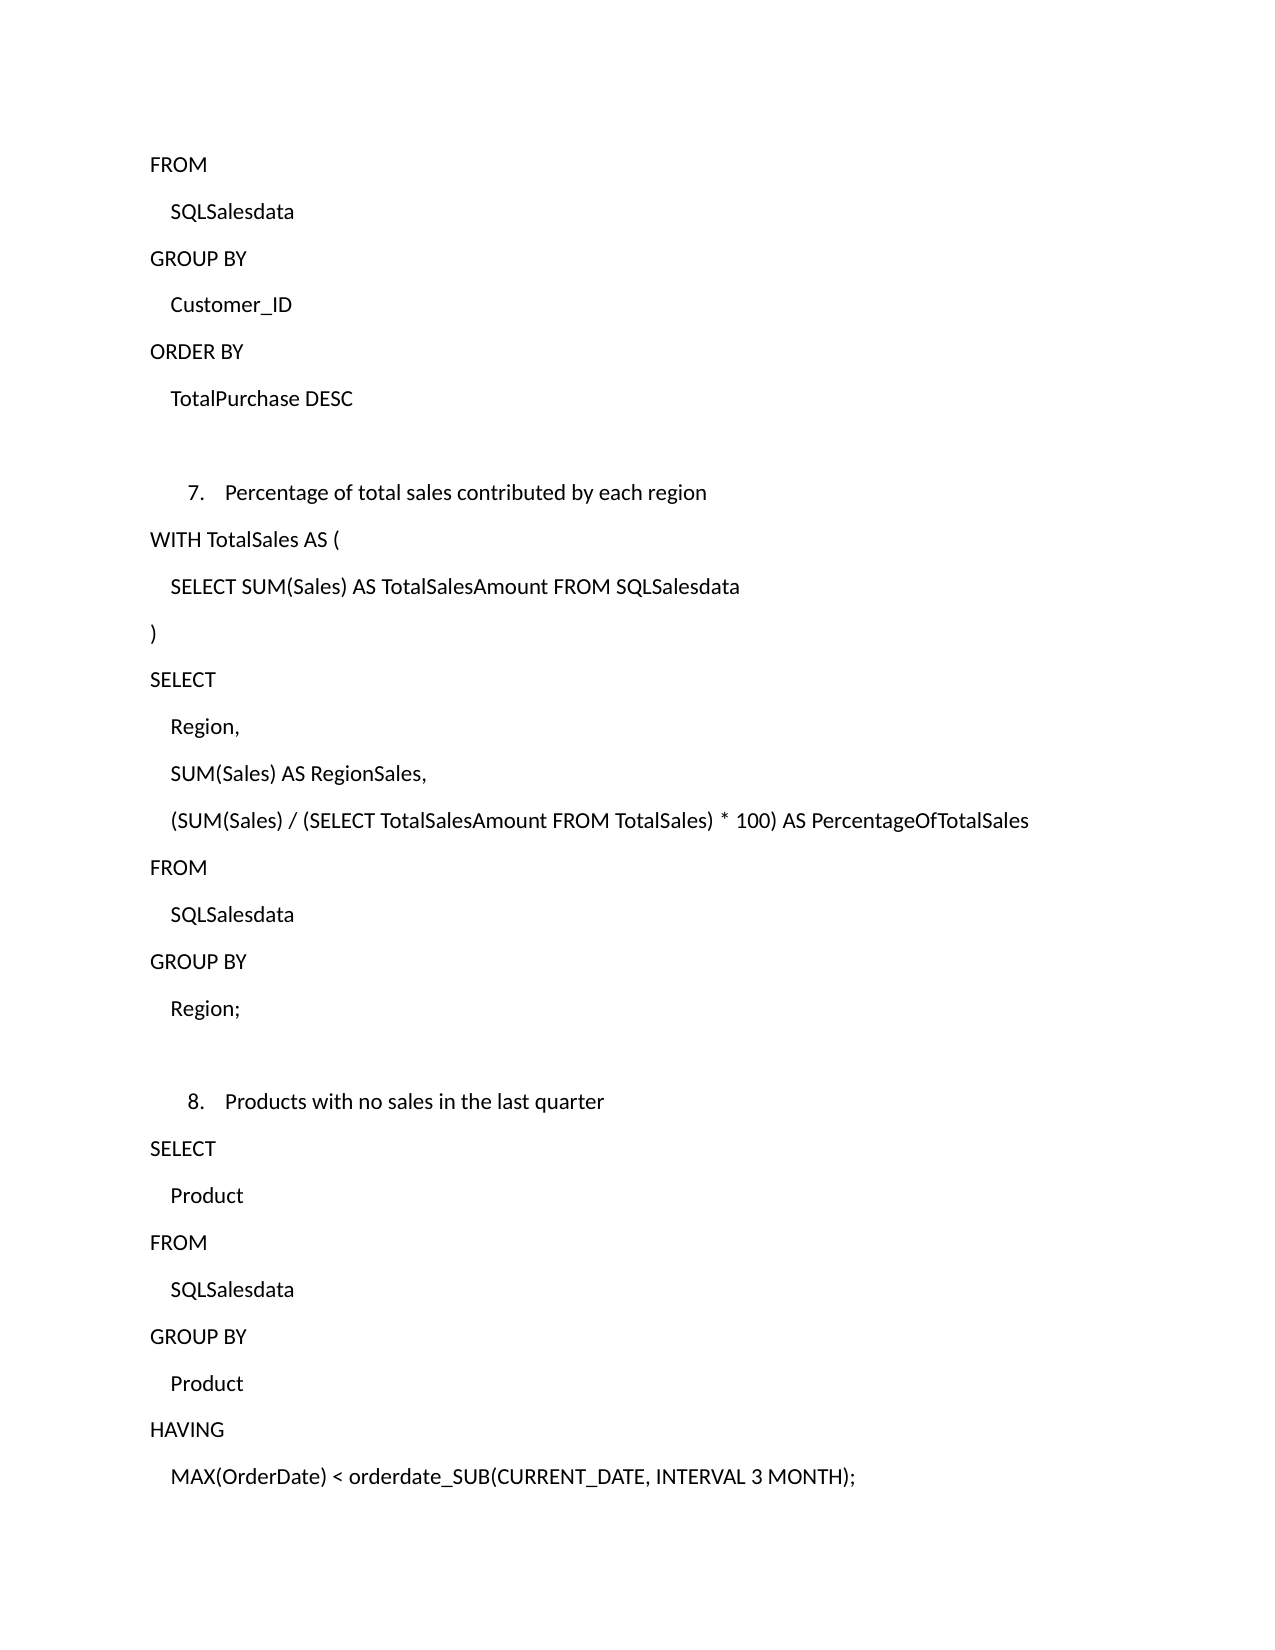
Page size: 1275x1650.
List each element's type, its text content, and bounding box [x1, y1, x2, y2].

text SELECT SUM(Sales) AS TotalSalesAmount FROM SQLSalesdata [150, 572, 1125, 600]
text Region, [150, 712, 1125, 741]
text SQLSalesdata [150, 900, 1125, 928]
text Region; [150, 994, 1125, 1022]
text SQLSalesdata [150, 197, 1125, 225]
text ORDER BY [150, 337, 1125, 366]
text Product [150, 1369, 1125, 1397]
text ) [150, 619, 1125, 647]
text HAVING [150, 1416, 1125, 1444]
text WITH TotalSales AS ( [150, 525, 1125, 553]
text FROM [150, 1228, 1125, 1256]
text SELECT [150, 666, 1125, 694]
text FROM [150, 853, 1125, 881]
text GROUP BY [150, 947, 1125, 975]
text Customer_ID [150, 291, 1125, 319]
text GROUP BY [150, 1322, 1125, 1350]
list Percentage of total sales contributed by each region [187, 478, 1125, 506]
text MAX(OrderDate) < orderdate_SUB(CURRENT_DATE, INTERVAL 3 MONTH); [150, 1462, 1125, 1491]
text Product [150, 1181, 1125, 1209]
text SUM(Sales) AS RegionSales, [150, 759, 1125, 787]
text FROM [150, 150, 1125, 178]
list Products with no sales in the last quarter [187, 1087, 1125, 1116]
text TotalPurchase DESC [150, 384, 1125, 412]
text GROUP BY [150, 244, 1125, 272]
text SQLSalesdata [150, 1275, 1125, 1303]
text (SUM(Sales) / (SELECT TotalSalesAmount FROM TotalSales) * 100) AS PercentageOfTotalSales [150, 806, 1125, 834]
text SELECT [150, 1134, 1125, 1162]
